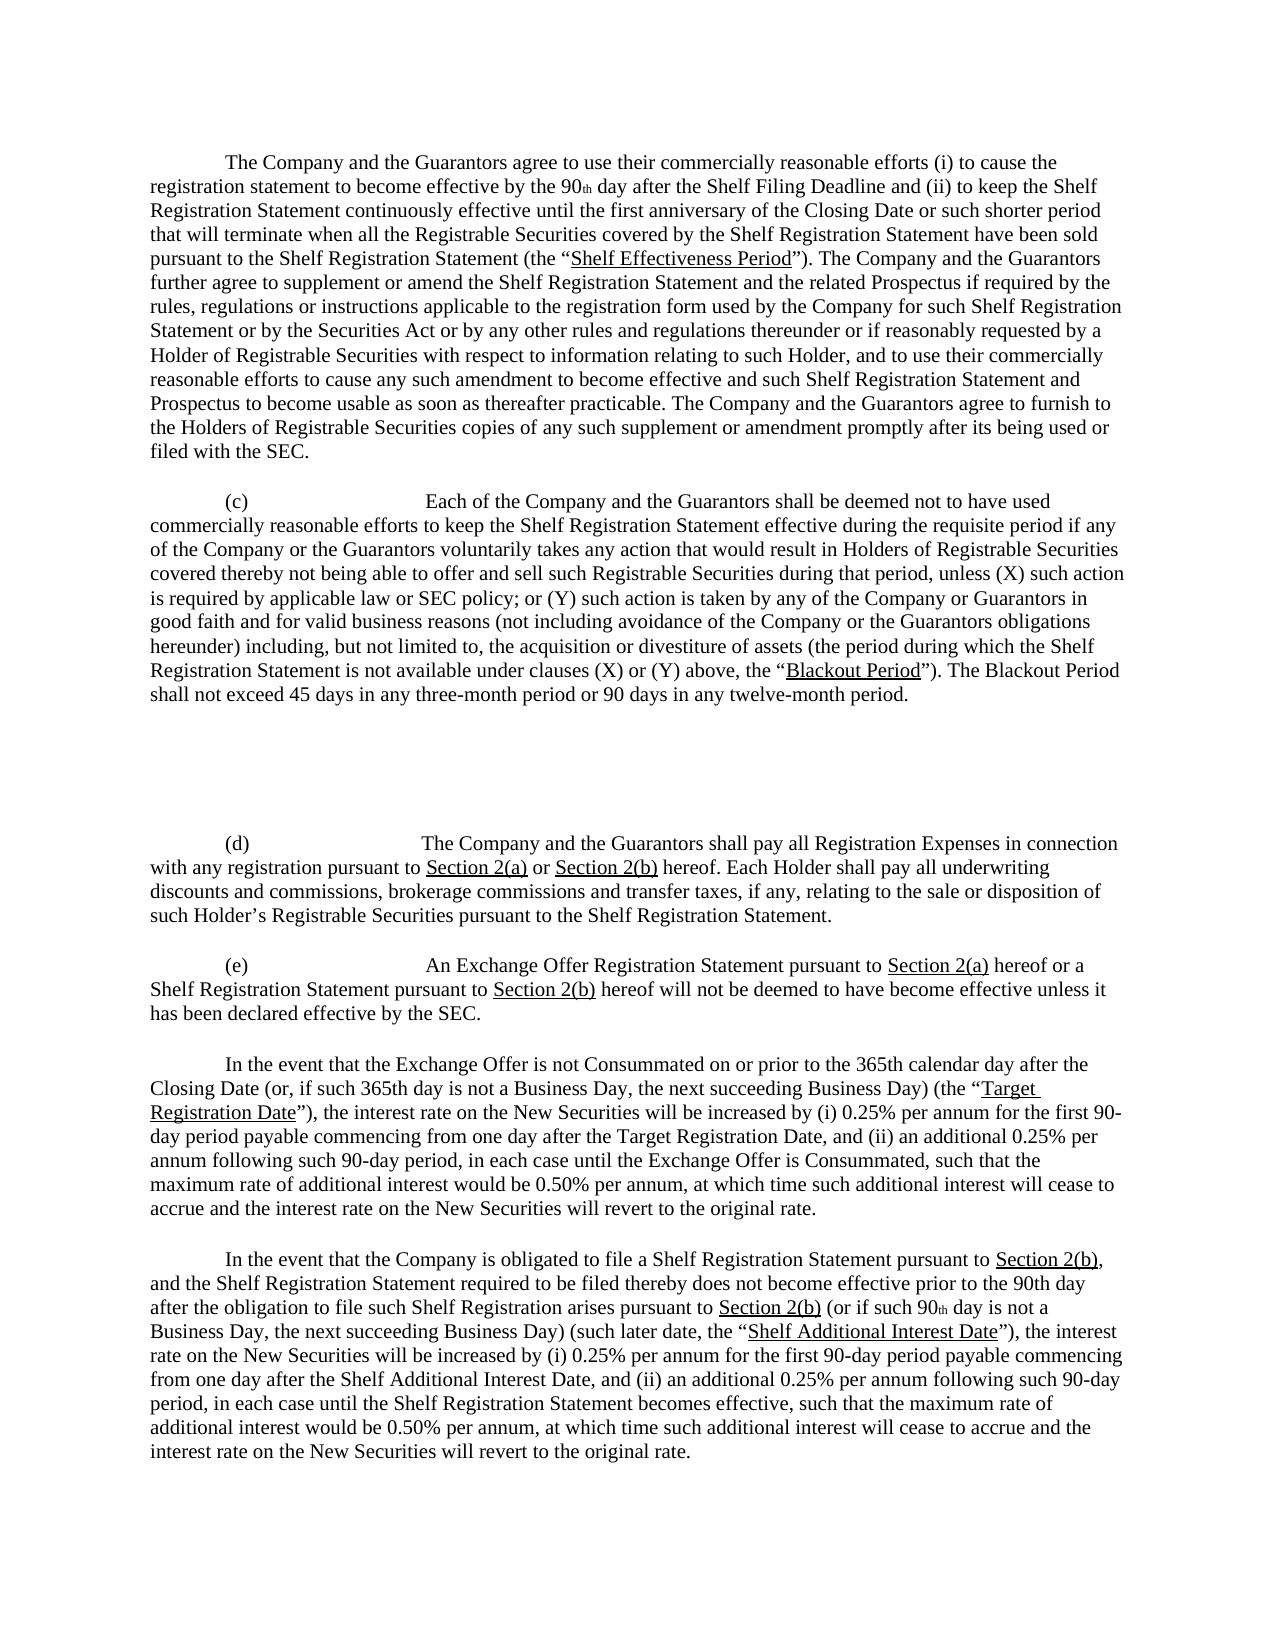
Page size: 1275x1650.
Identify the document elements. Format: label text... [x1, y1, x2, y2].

text (e) An Exchange Offer Registration Statement pursuant to Section 2(a) hereof or a Shelf Registration Statement pursuant to Section 2(b) hereof will not be deemed to have become effective unless it has been declared effective by the SEC. [150, 953, 1125, 1025]
text In the event that the Exchange Offer is not Consummated on or prior to the 365th calendar day after the Closing Date (or, if such 365th day is not a Business Day, the next succeeding Business Day) (the “Target Registration Date”), the interest rate on the New Securities will be increased by (i) 0.25% per annum for the first 90-day period payable commencing from one day after the Target Registration Date, and (ii) an additional 0.25% per annum following such 90-day period, in each case until the Exchange Offer is Consummated, such that the maximum rate of additional interest would be 0.50% per annum, at which time such additional interest will cease to accrue and the interest rate on the New Securities will revert to the original rate. [150, 1052, 1125, 1220]
text In the event that the Company is obligated to file a Shelf Registration Statement pursuant to Section 2(b), and the Shelf Registration Statement required to be filed thereby does not become effective prior to the 90th day after the obligation to file such Shelf Registration arises pursuant to Section 2(b) (or if such 90th day is not a Business Day, the next succeeding Business Day) (such later date, the “Shelf Additional Interest Date”), the interest rate on the New Securities will be increased by (i) 0.25% per annum for the first 90-day period payable commencing from one day after the Shelf Additional Interest Date, and (ii) an additional 0.25% per annum following such 90-day period, in each case until the Shelf Registration Statement becomes effective, such that the maximum rate of additional interest would be 0.50% per annum, at which time such additional interest will cease to accrue and the interest rate on the New Securities will revert to the original rate. [150, 1247, 1125, 1463]
text The Company and the Guarantors agree to use their commercially reasonable efforts (i) to cause the registration statement to become effective by the 90th day after the Shelf Filing Deadline and (ii) to keep the Shelf Registration Statement continuously effective until the first anniversary of the Closing Date or such shorter period that will terminate when all the Registrable Securities covered by the Shelf Registration Statement have been sold pursuant to the Shelf Registration Statement (the “Shelf Effectiveness Period”). The Company and the Guarantors further agree to supplement or amend the Shelf Registration Statement and the related Prospectus if required by the rules, regulations or instructions applicable to the registration form used by the Company for such Shelf Registration Statement or by the Securities Act or by any other rules and regulations thereunder or if reasonably requested by a Holder of Registrable Securities with respect to information relating to such Holder, and to use their commercially reasonable efforts to cause any such amendment to become effective and such Shelf Registration Statement and Prospectus to become usable as soon as thereafter practicable. The Company and the Guarantors agree to furnish to the Holders of Registrable Securities copies of any such supplement or amendment promptly after its being used or filed with the SEC. [150, 150, 1125, 463]
text (d) The Company and the Guarantors shall pay all Registration Expenses in connection with any registration pursuant to Section 2(a) or Section 2(b) hereof. Each Holder shall pay all underwriting discounts and commissions, brokerage commissions and transfer taxes, if any, relating to the sale or disposition of such Holder’s Registrable Securities pursuant to the Shelf Registration Statement. [150, 831, 1125, 927]
text (c) Each of the Company and the Guarantors shall be deemed not to have used commercially reasonable efforts to keep the Shelf Registration Statement effective during the requisite period if any of the Company or the Guarantors voluntarily takes any action that would result in Holders of Registrable Securities covered thereby not being able to offer and sell such Registrable Securities during that period, unless (X) such action is required by applicable law or SEC policy; or (Y) such action is taken by any of the Company or Guarantors in good faith and for valid business reasons (not including avoidance of the Company or the Guarantors obligations hereunder) including, but not limited to, the acquisition or divestiture of assets (the period during which the Shelf Registration Statement is not available under clauses (X) or (Y) above, the “Blackout Period”). The Blackout Period shall not exceed 45 days in any three-month period or 90 days in any twelve-month period. [150, 489, 1125, 706]
